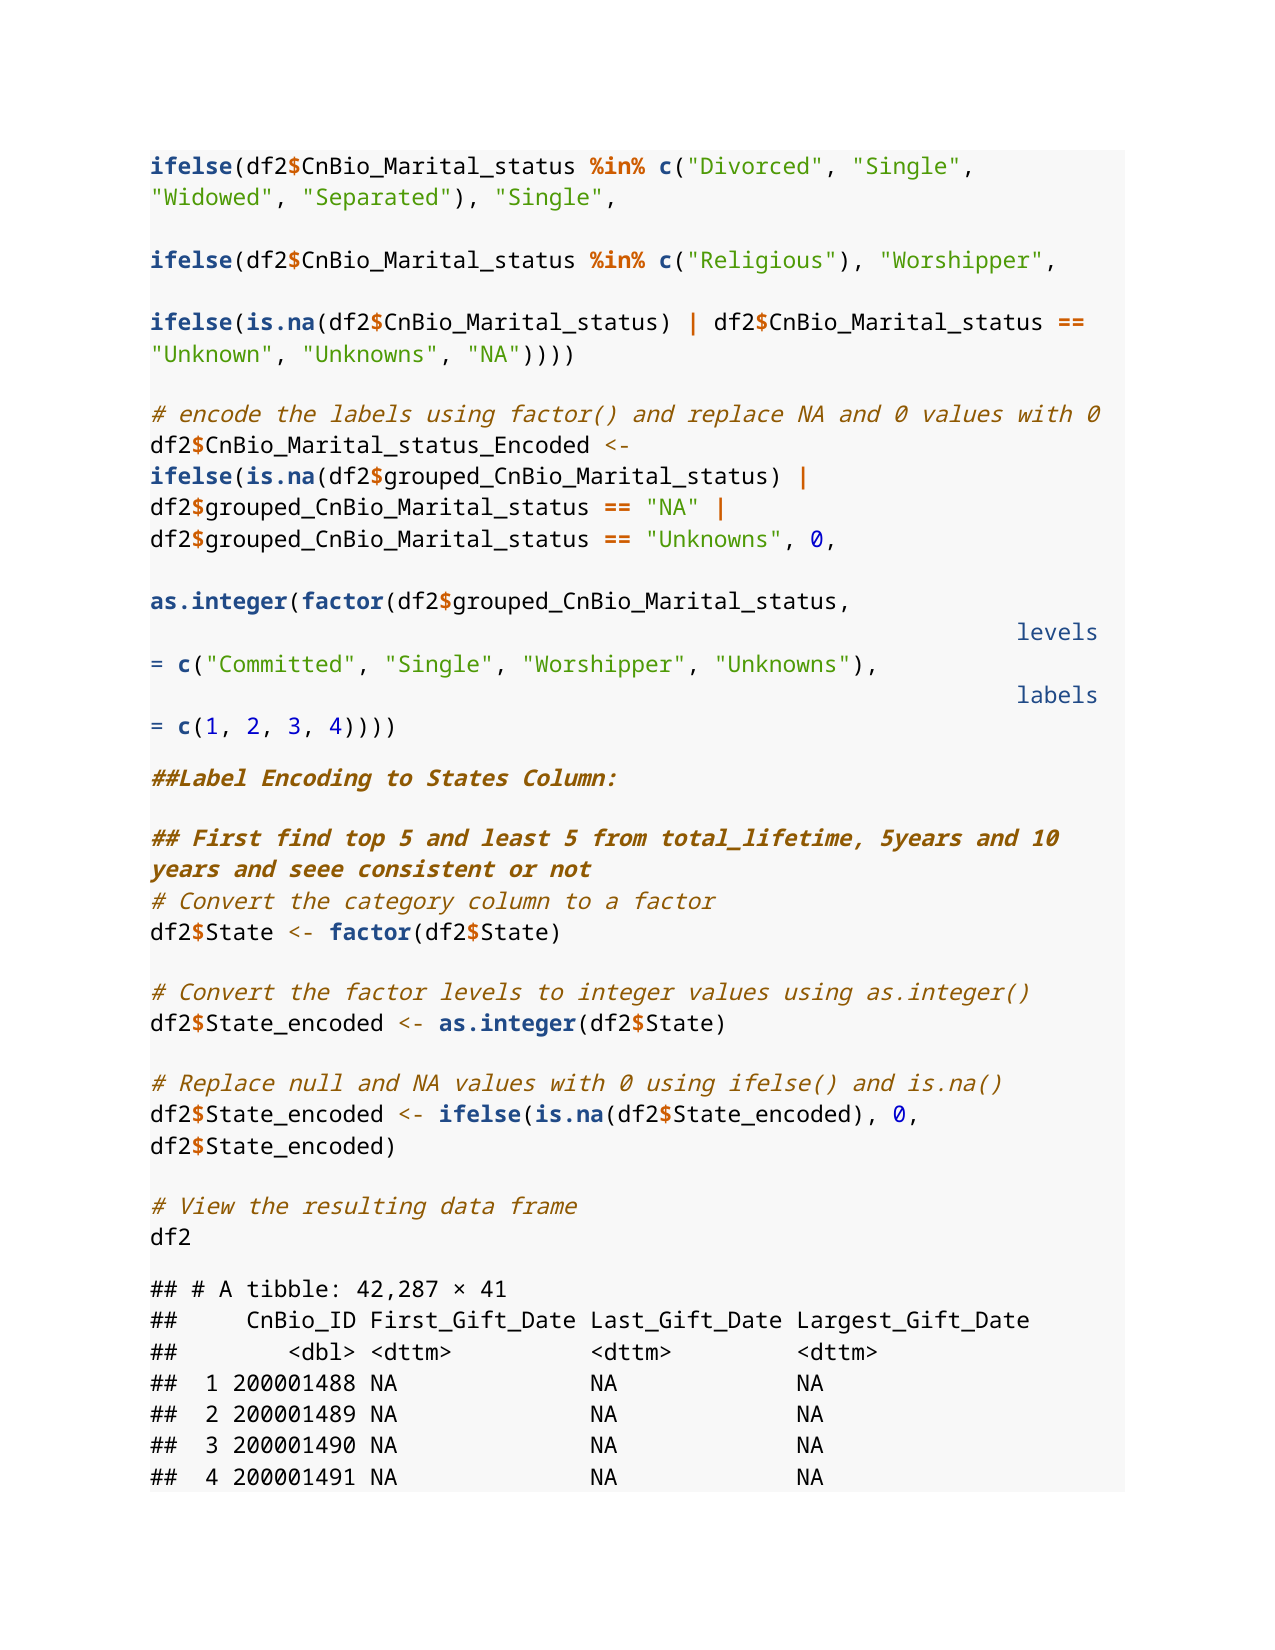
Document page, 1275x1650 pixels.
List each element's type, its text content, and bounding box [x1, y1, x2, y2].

text ##Label Encoding to States Column: ## First find top 5 and least 5 from total_lifetime, 5years and 10 years and seee consistent or not # Convert the category column to a factor df2$State <- factor(df2$State) # Convert the factor levels to integer values using as.integer() df2$State_encoded <- as.integer(df2$State) # Replace null and NA values with 0 using ifelse() and is.na() df2$State_encoded <- ifelse(is.na(df2$State_encoded), 0, df2$State_encoded) # View the resulting data frame df2 [150, 762, 1125, 1252]
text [150, 1273, 1125, 1492]
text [150, 150, 1125, 741]
